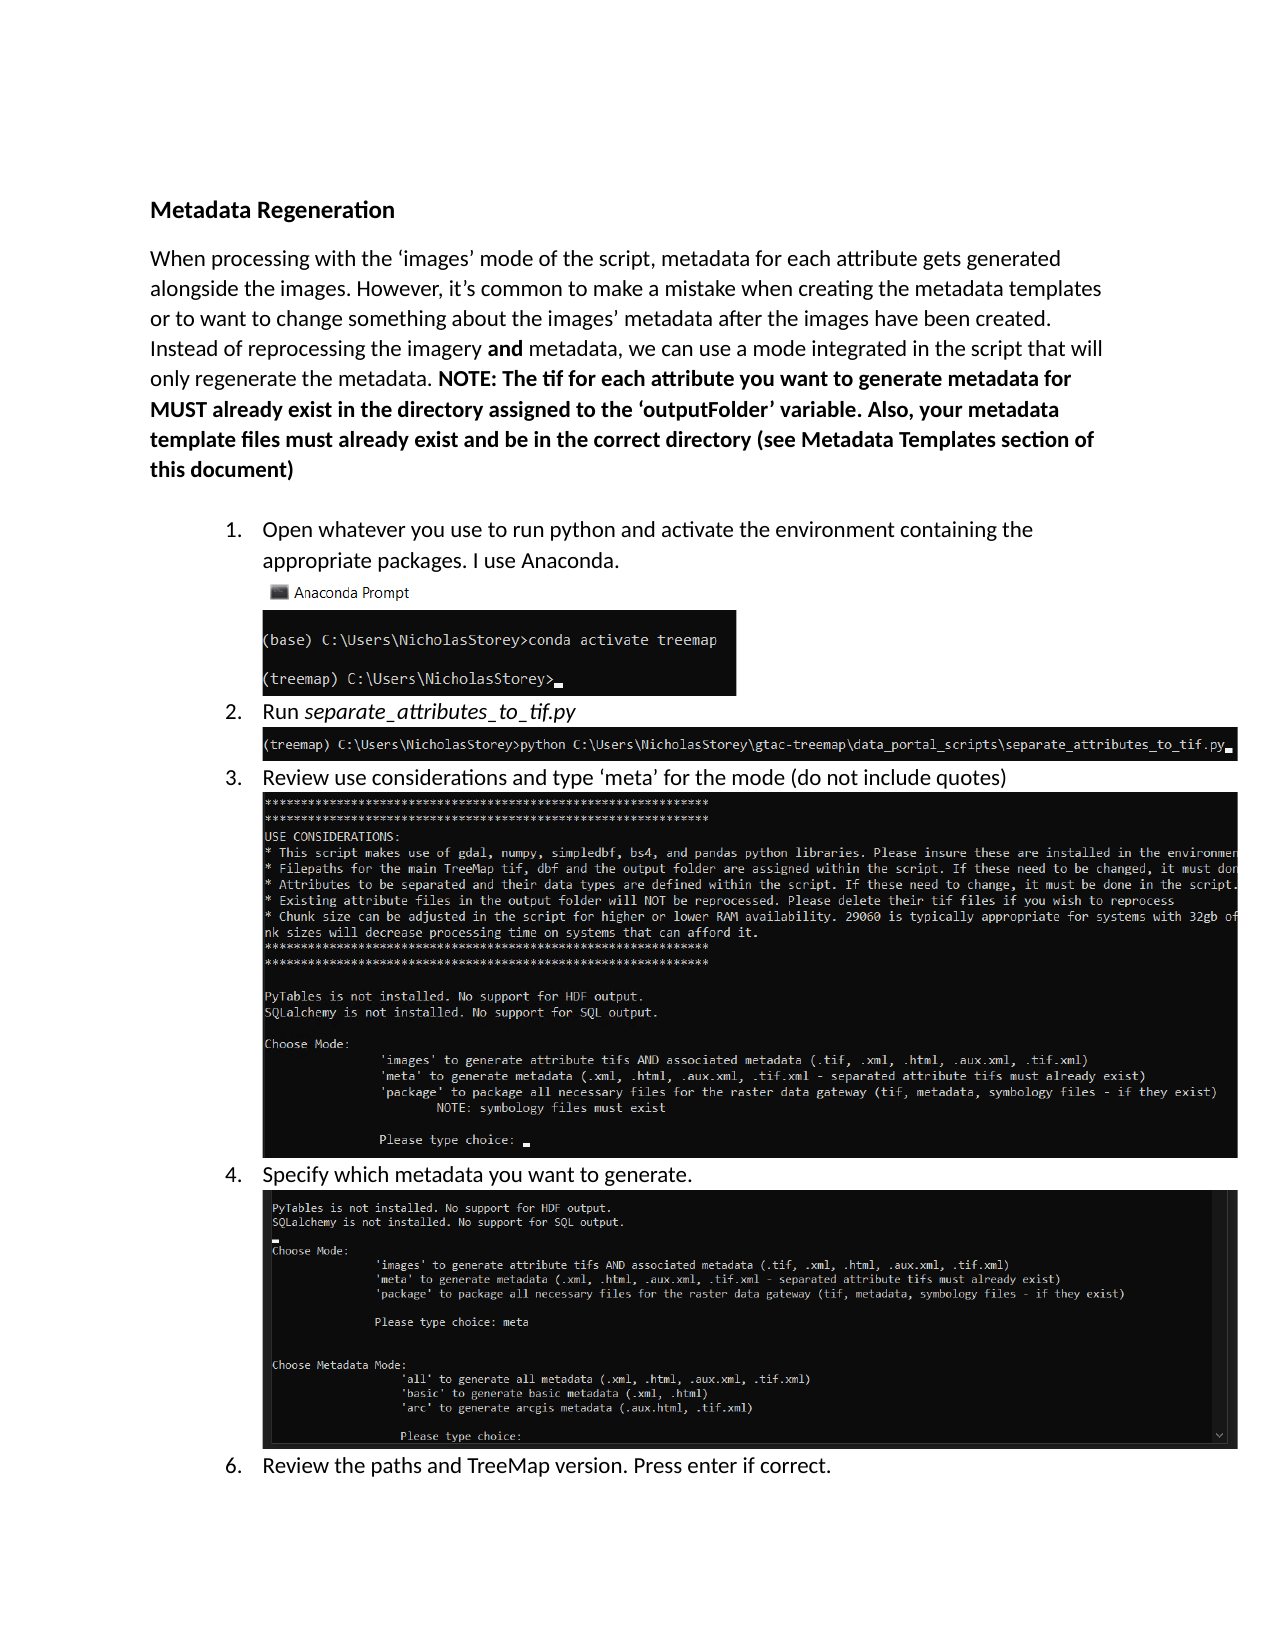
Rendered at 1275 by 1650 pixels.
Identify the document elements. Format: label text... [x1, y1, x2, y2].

list Review the paths and TreeMap version. Press enter if correct. [225, 1451, 1125, 1479]
list Review use considerations and type ‘meta’ for the mode (do not include quotes) [225, 763, 1125, 791]
picture [262, 792, 1238, 1158]
picture [262, 727, 1238, 761]
text When processing with the ‘images’ mode of the script, metadata for each attribute gets generated alongside the images. However, it’s common to make a mistake when creating the metadata templates or to want to change something about the images’ metadata after the images have been created. Instead of reprocessing the imagery and metadata, we can use a mode integrated in the script that will only regenerate the metadata. NOTE: The tif for each attribute you want to generate metadata for MUST already exist in the directory assigned to the ‘outputFolder’ variable. Also, your metadata template files must already exist and be in the correct directory (see Metadata Templates section of this document) [150, 244, 1125, 483]
list Run separate_attributes_to_tif.py [225, 697, 1125, 725]
list Specify which metadata you want to generate. [225, 1160, 1125, 1188]
list Open whatever you use to run python and activate the environment containing the appropriate packages. I use Anaconda. [225, 516, 1125, 574]
text Metadata Regeneration [150, 194, 1125, 224]
picture [262, 1190, 1238, 1449]
picture [262, 576, 737, 696]
